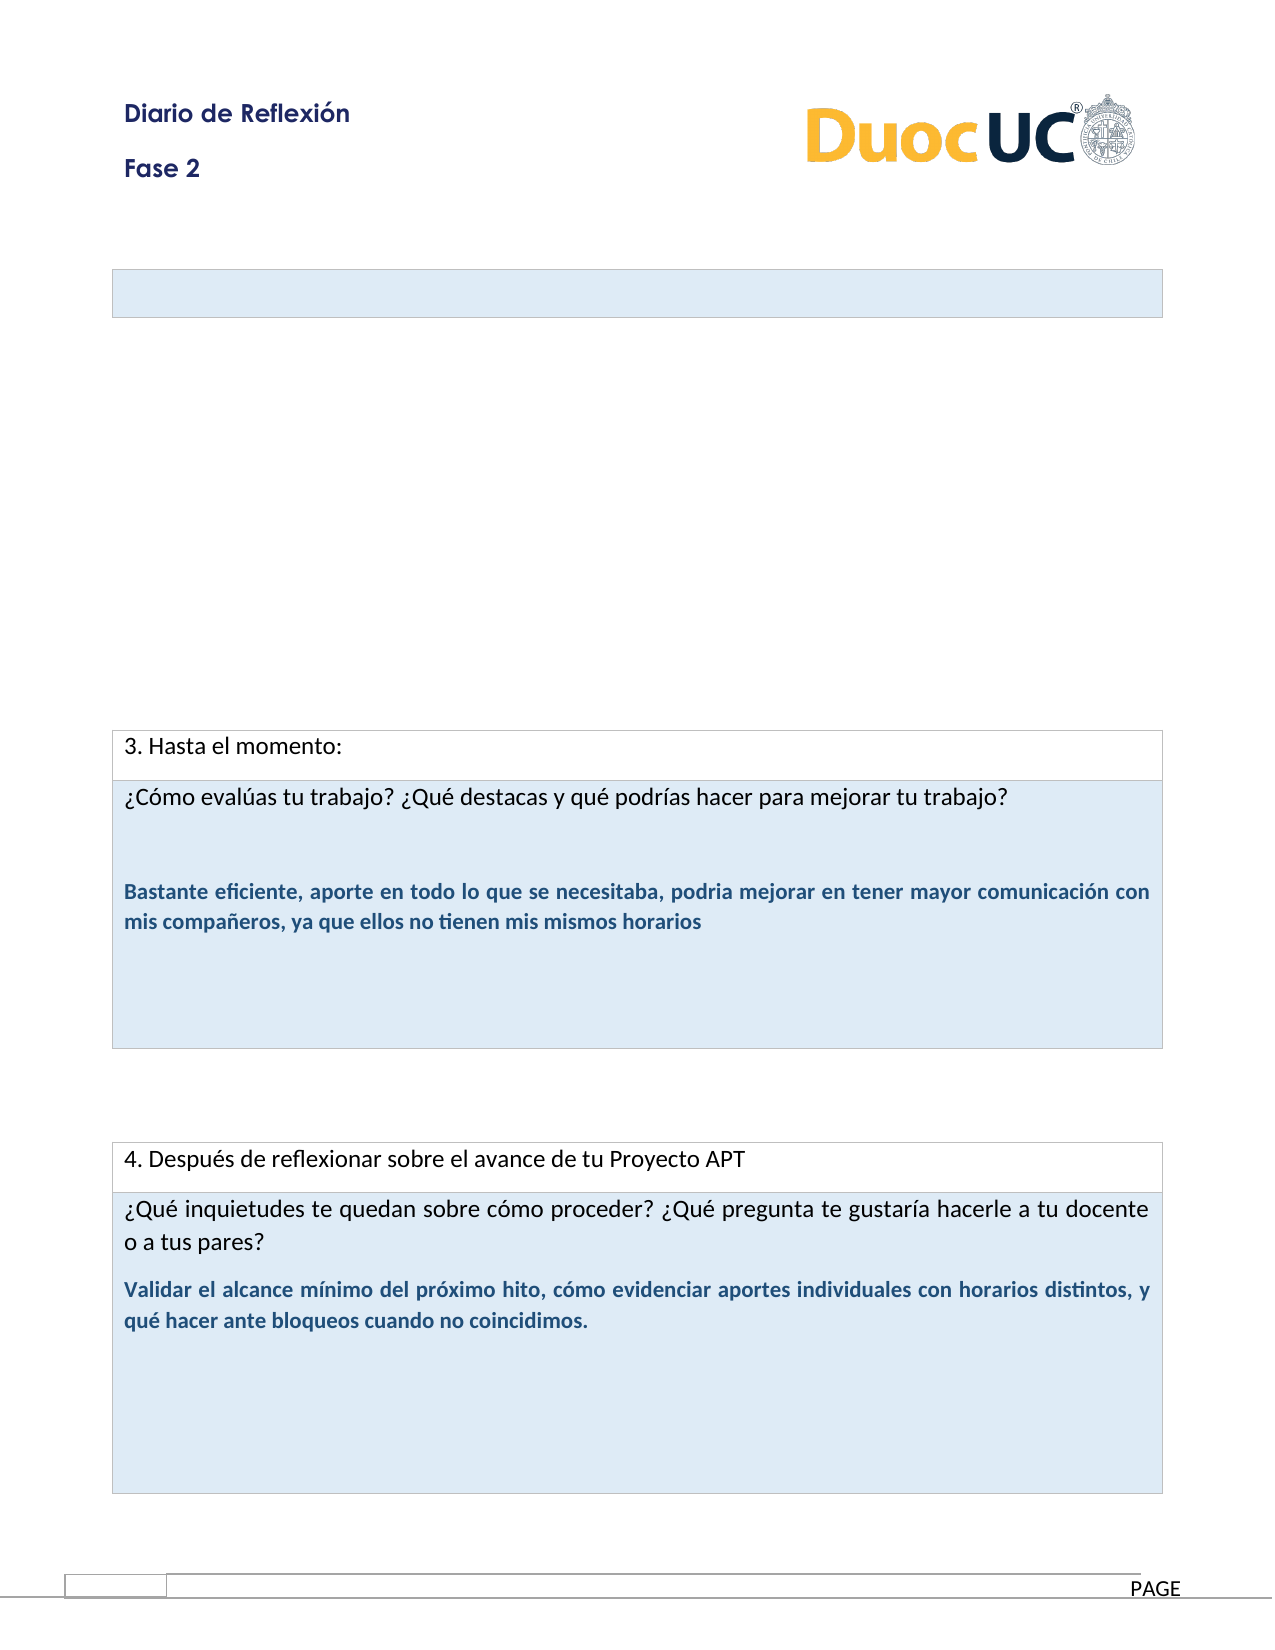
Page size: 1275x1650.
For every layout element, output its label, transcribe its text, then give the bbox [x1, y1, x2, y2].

table_cell ¿Qué inquietudes te quedan sobre cómo proceder? ¿Qué pregunta te gustaría hacerle a tu docente o a tus pares? Validar el alcance mínimo del próximo hito, cómo evidenciar aportes individuales con horarios distintos, y qué hacer ante bloqueos cuando no coincidimos. [113, 1193, 1162, 1493]
picture [807, 94, 1135, 165]
table_cell ¿Cómo evalúas tu trabajo? ¿Qué destacas y qué podrías hacer para mejorar tu trabajo? Bastante eficiente, aporte en todo lo que se necesitaba, podria mejorar en tener mayor comunicación con mis compañeros, ya que ellos no tienen mis mismos horarios [113, 781, 1162, 1048]
table_header 4. Después de reflexionar sobre el avance de tu Proyecto APT [113, 1143, 1162, 1192]
table_header 3. Hasta el momento: [113, 731, 1162, 780]
